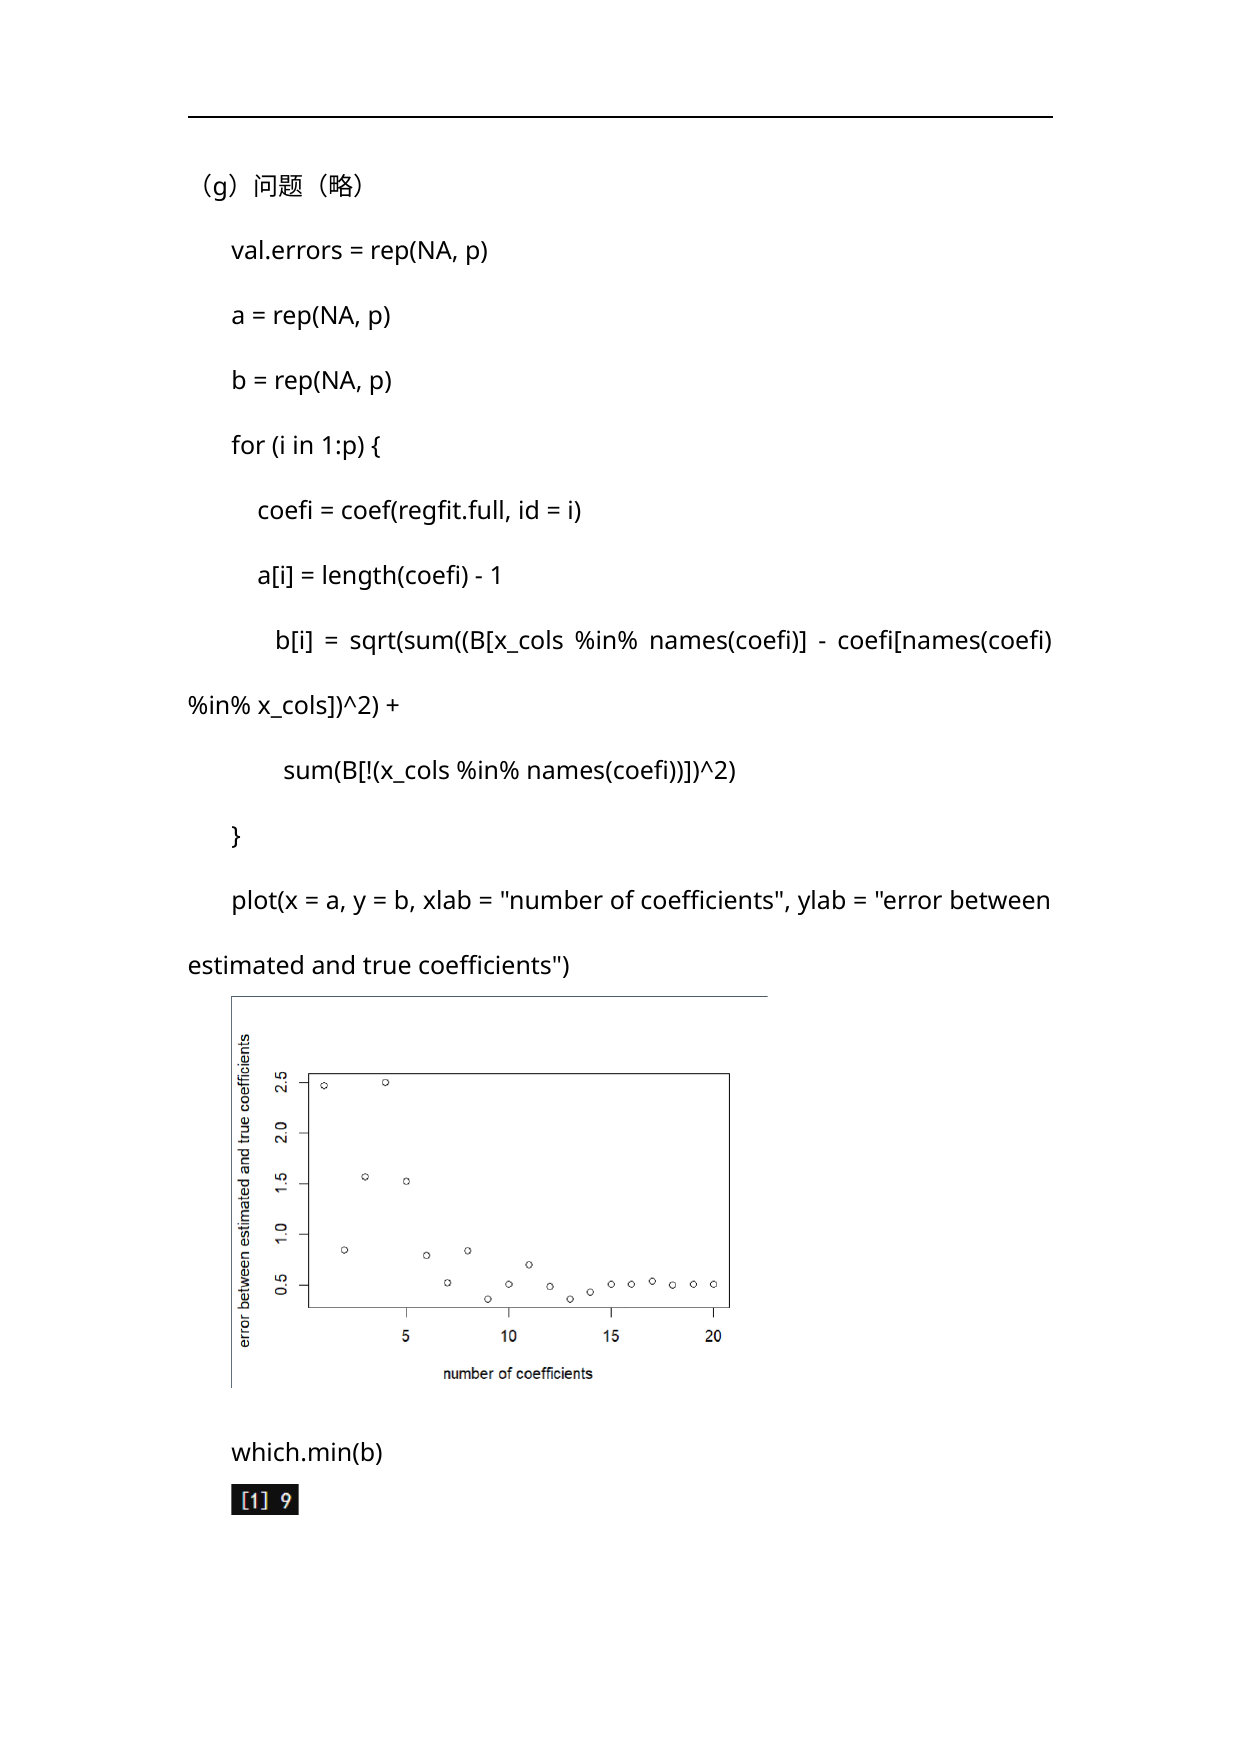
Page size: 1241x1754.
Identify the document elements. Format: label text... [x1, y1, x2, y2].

text for (i in 1:p) { [187, 412, 1053, 477]
picture [231, 996, 768, 1388]
text a = rep(NA, p) [187, 282, 1053, 347]
text coefi = coef(regfit.full, id = i) [187, 477, 1053, 542]
text b[i] = sqrt(sum((B[x_cols %in% names(coefi)] - coefi[names(coefi) %in% x_cols])^2) + [187, 607, 1053, 737]
text a[i] = length(coefi) - 1 [187, 542, 1053, 607]
text b = rep(NA, p) [187, 347, 1053, 412]
text plot(x = a, y = b, xlab = "number of coefficients", ylab = "error between estimated and true coefficients") [187, 867, 1053, 997]
text val.errors = rep(NA, p) [187, 217, 1053, 282]
picture [231, 1484, 299, 1515]
text （g）问题（略） [187, 152, 1053, 217]
text which.min(b) [187, 1419, 1053, 1484]
text sum(B[!(x_cols %in% names(coefi))])^2) [187, 737, 1053, 802]
text } [187, 802, 1053, 867]
